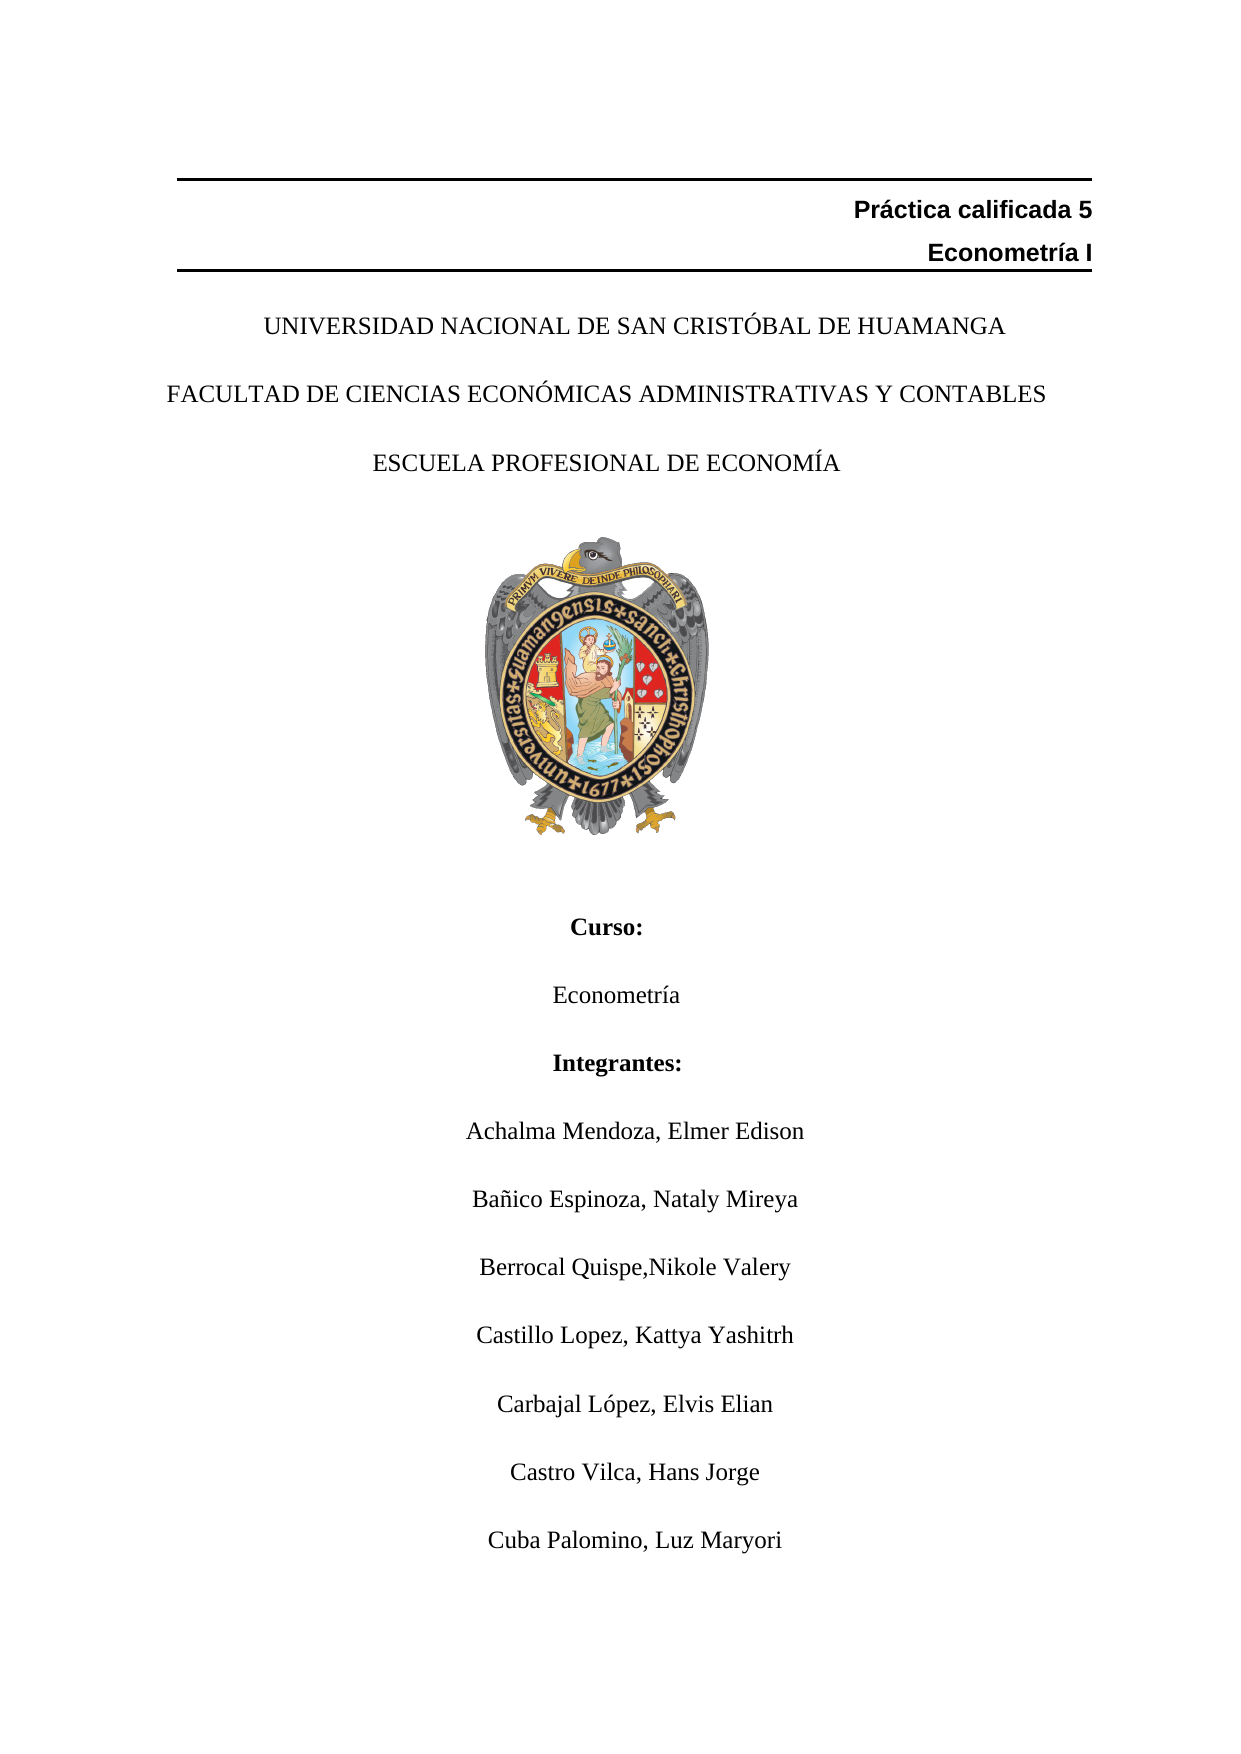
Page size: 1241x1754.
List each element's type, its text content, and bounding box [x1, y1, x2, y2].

text Berrocal Quispe,Nikole Valery [177, 1252, 1092, 1281]
text Achalma Mendoza, Elmer Edison [177, 1116, 1092, 1145]
text FACULTAD DE CIENCIAS ECONÓMICAS ADMINISTRATIVAS Y CONTABLES [121, 379, 1092, 408]
text Carbajal López, Elvis Elian [177, 1389, 1092, 1417]
text ESCUELA PROFESIONAL DE ECONOMÍA [121, 448, 1092, 476]
text Castro Vilca, Hans Jorge [177, 1457, 1092, 1486]
picture [414, 517, 779, 840]
text Castillo Lopez, Kattya Yashitrh [177, 1321, 1092, 1349]
text Cuba Palomino, Luz Maryori [177, 1525, 1092, 1554]
text Bañico Espinoza, Nataly Mireya [177, 1184, 1092, 1213]
text Práctica calificada 5 [177, 195, 1092, 224]
text Econometría [177, 980, 1092, 1009]
text UNIVERSIDAD NACIONAL DE SAN CRISTÓBAL DE HUAMANGA [177, 311, 1092, 340]
text Integrantes: [177, 1048, 1092, 1077]
text Econometría I [177, 238, 1092, 269]
